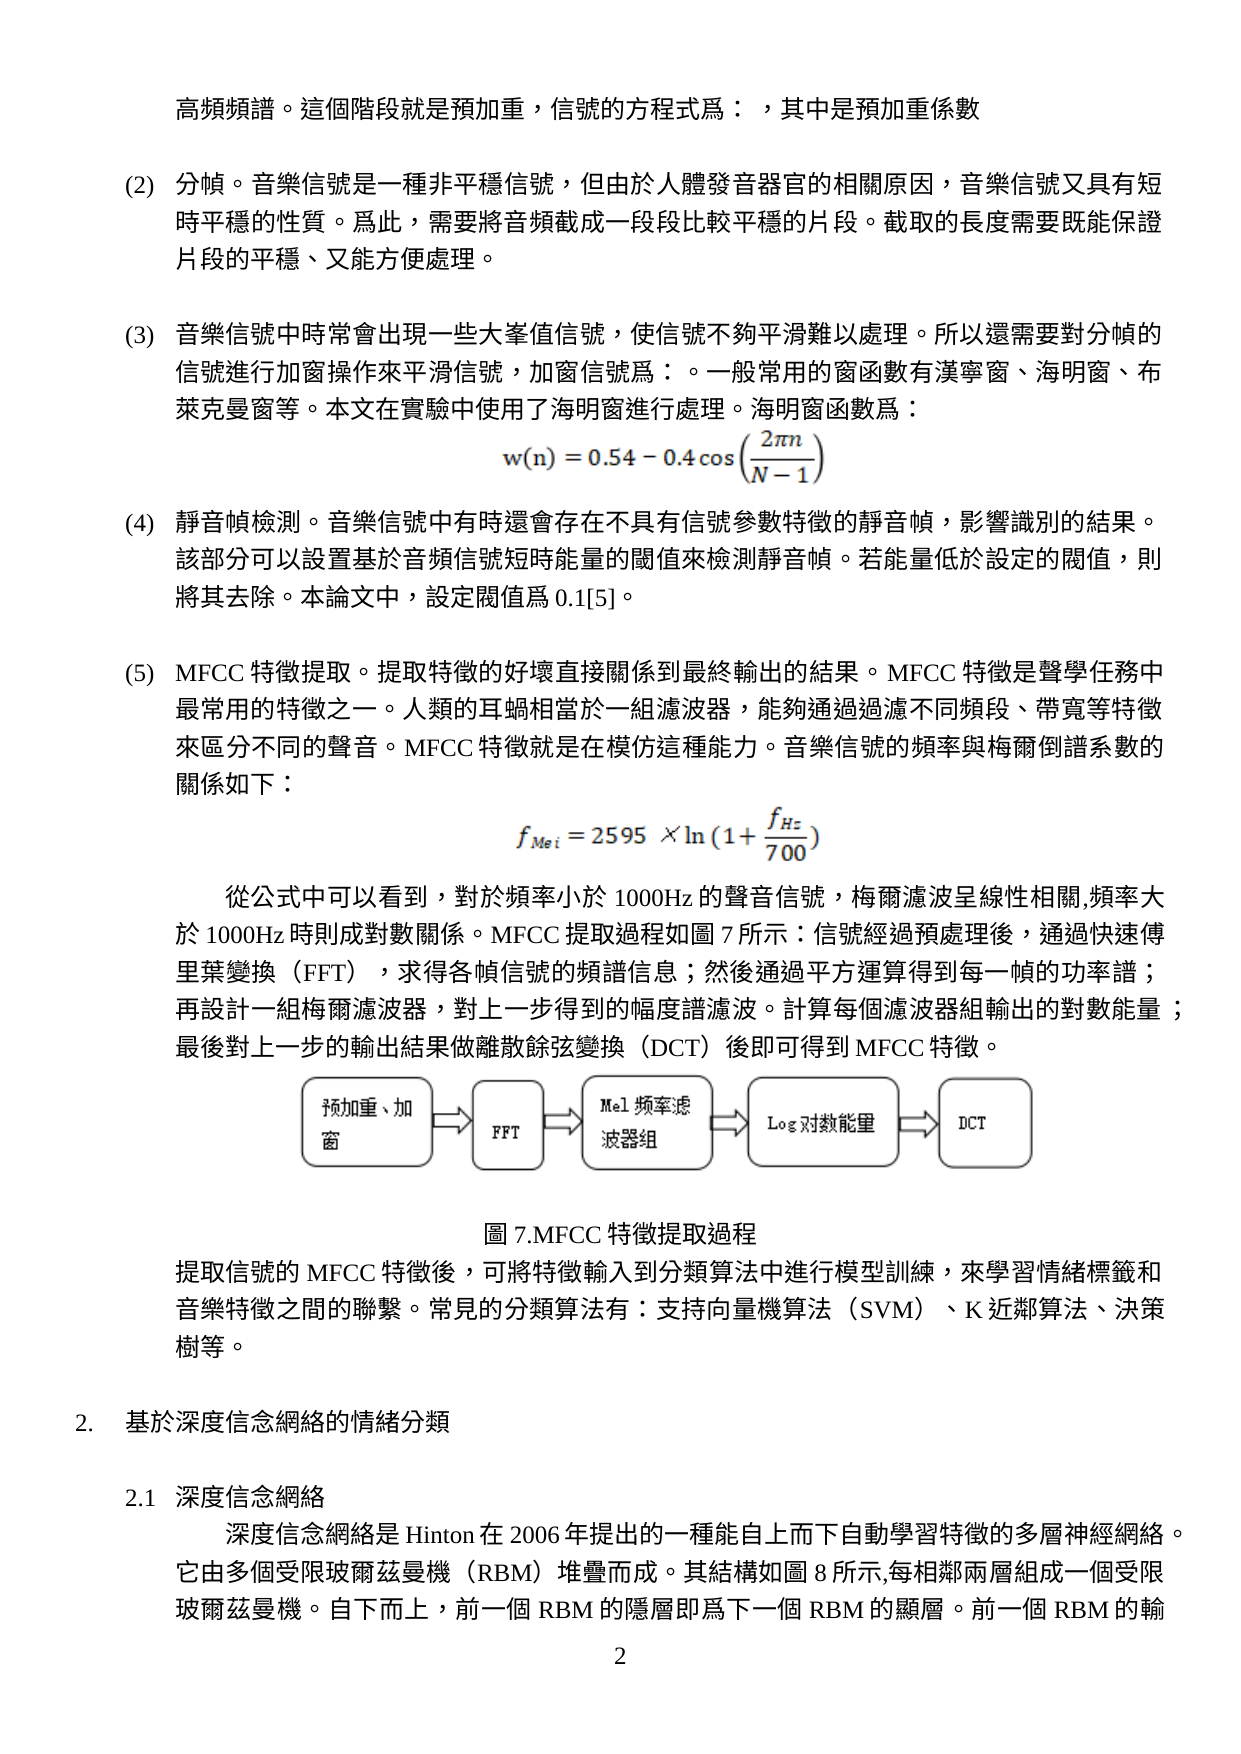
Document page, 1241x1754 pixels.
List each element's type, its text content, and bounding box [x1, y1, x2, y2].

list MFCC特徵提取。提取特徵的好壞直接關係到最終輸出的結果。MFCC特徵是聲學任務中最常用的特徵之一。人類的耳蝸相當於一組濾波器，能夠通過過濾不同頻段、帶寬等特徵來區分不同的聲音。MFCC特徵就是在模仿這種能力。音樂信號的頻率與梅爾倒譜系數的關係如下： [125, 652, 1165, 802]
list 從公式中可以看到，對於頻率小於1000Hz的聲音信號，梅爾濾波呈線性相關,頻率大於1000Hz時則成對數關係。MFCC提取過程如圖7所示：信號經過預處理後，通過快速傅里葉變換（FFT），求得各幀信號的頻譜信息；然後通過平方運算得到每一幀的功率譜；再設計一組梅爾濾波器，對上一步得到的幅度譜濾波。計算每個濾波器組輸出的對數能量；最後對上一步的輸出結果做離散餘弦變換（DCT）後即可得到MFCC特徵。 [175, 877, 1165, 1064]
picture [489, 426, 851, 494]
list 音樂信號中時常會出現一些大峯值信號，使信號不夠平滑難以處理。所以還需要對分幀的信號進行加窗操作來平滑信號，加窗信號爲：。一般常用的窗函數有漢寧窗、海明窗、布萊克曼窗等。本文在實驗中使用了海明窗進行處理。海明窗函數爲： [125, 314, 1165, 427]
list 基於深度信念網絡的情緒分類 [75, 1402, 1165, 1439]
picture [496, 801, 845, 869]
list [125, 89, 1165, 127]
picture [291, 1064, 1049, 1180]
list 分幀。音樂信號是一種非平穩信號，但由於人體發音器官的相關原因，音樂信號又具有短時平穩的性質。爲此，需要將音頻截成一段段比較平穩的片段。截取的長度需要既能保證片段的平穩、又能方便處理。 [125, 164, 1165, 277]
text 提取信號的MFCC特徵後，可將特徵輸入到分類算法中進行模型訓練，來學習情緒標籤和音樂特徵之間的聯繫。常見的分類算法有：支持向量機算法（SVM）、K近鄰算法、決策樹等。 [175, 1252, 1165, 1364]
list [175, 1514, 1165, 1627]
text 圖7.MFCC特徵提取過程 [75, 1214, 1165, 1252]
list 深度信念網絡 [125, 1477, 1165, 1514]
list 靜音幀檢測。音樂信號中有時還會存在不具有信號參數特徵的靜音幀，影響識別的結果。該部分可以設置基於音頻信號短時能量的閾值來檢測靜音幀。若能量低於設定的閥值，則將其去除。本論文中，設定閥值爲0.1[5]。 [125, 502, 1165, 614]
